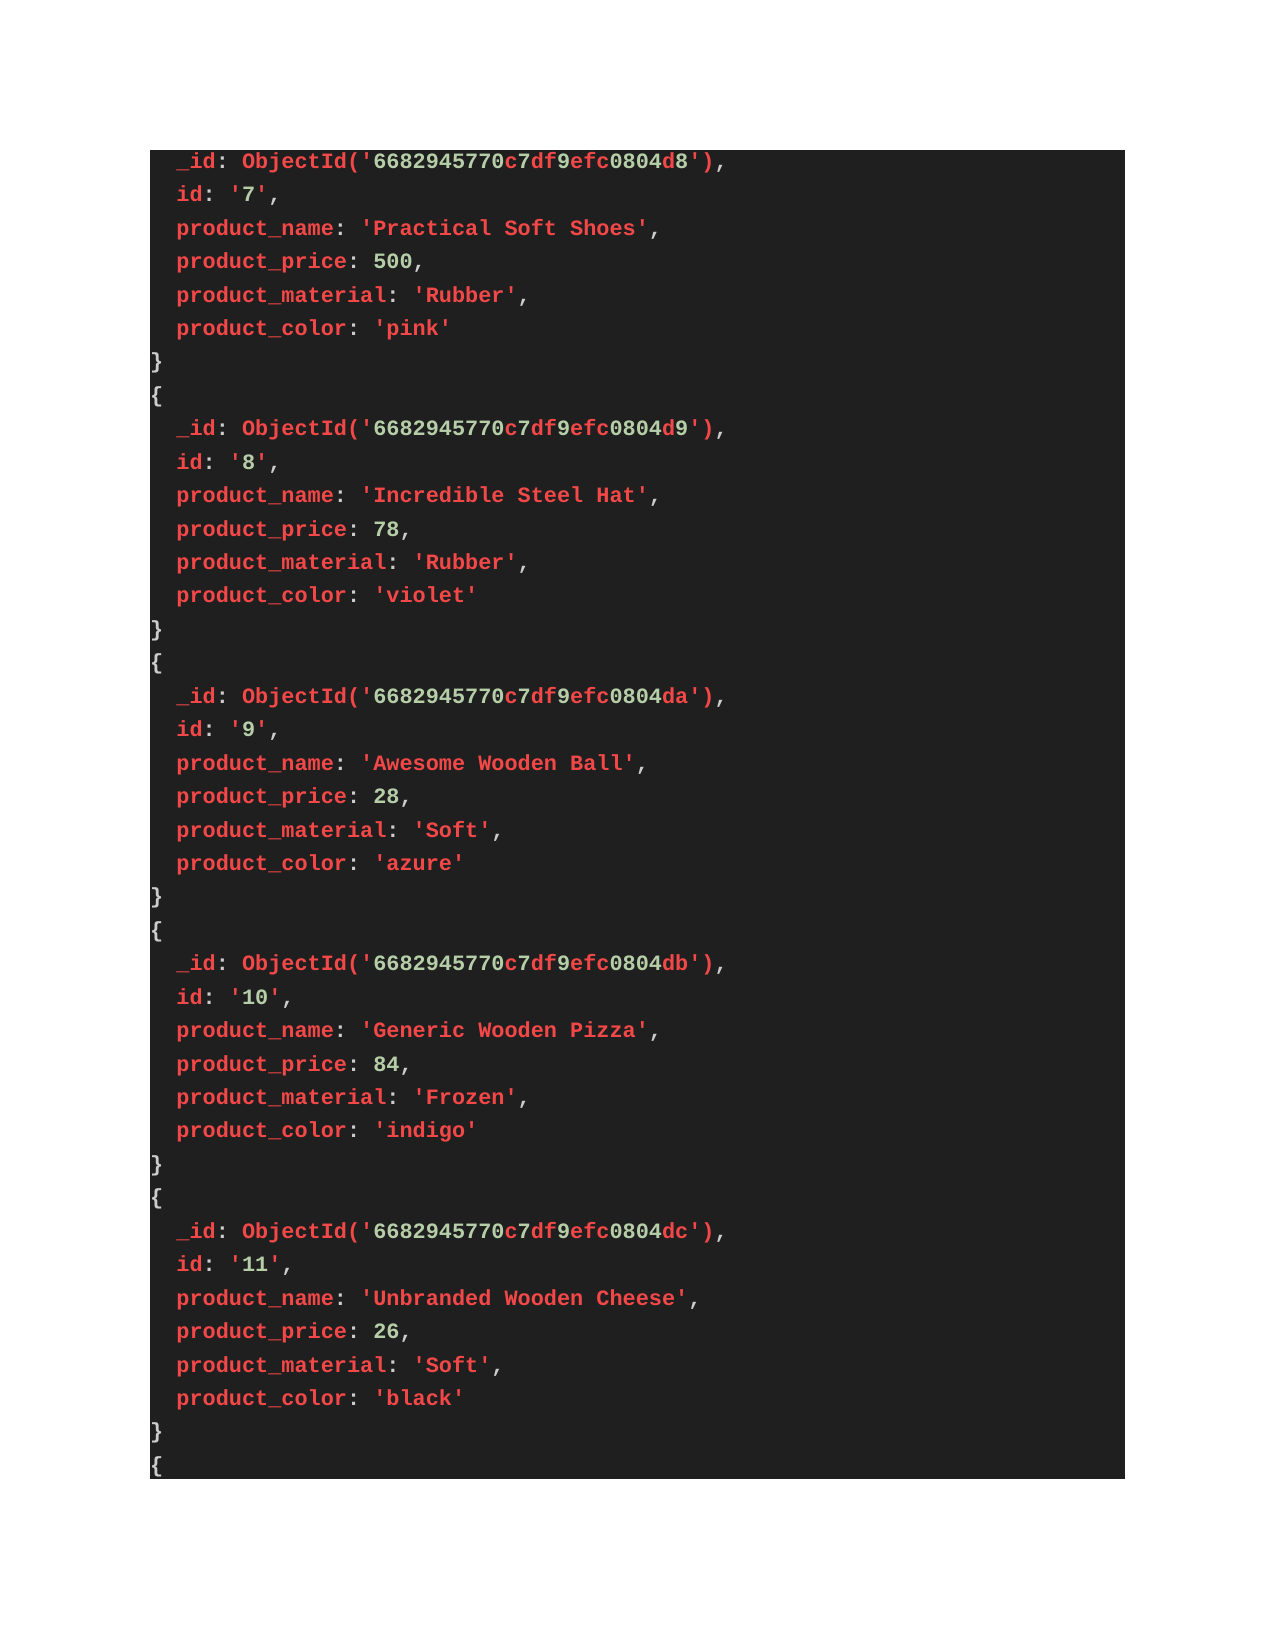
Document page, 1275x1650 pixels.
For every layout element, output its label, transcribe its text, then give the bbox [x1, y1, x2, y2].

text { [150, 384, 1125, 409]
text } [150, 351, 1125, 375]
text _id: ObjectId('6682945770c7df9efc0804dc'), [150, 1220, 1125, 1245]
text _id: ObjectId('6682945770c7df9efc0804db'), [150, 952, 1125, 977]
text id: '7', [150, 183, 1125, 208]
text product_material: 'Soft', [150, 819, 1125, 843]
text product_material: 'Soft', [150, 1354, 1125, 1378]
text product_color: 'azure' [150, 852, 1125, 877]
text _id: ObjectId('6682945770c7df9efc0804da'), [150, 685, 1125, 710]
text { [150, 1454, 1125, 1479]
text product_price: 26, [150, 1320, 1125, 1345]
text id: '8', [150, 451, 1125, 476]
text { [150, 1187, 1125, 1211]
text product_material: 'Rubber', [150, 284, 1125, 308]
text product_price: 500, [150, 250, 1125, 275]
text id: '10', [150, 986, 1125, 1011]
text product_color: 'violet' [150, 585, 1125, 609]
text } [150, 1421, 1125, 1445]
text product_color: 'pink' [150, 317, 1125, 342]
text product_price: 84, [150, 1053, 1125, 1078]
text id: '9', [150, 718, 1125, 743]
text product_name: 'Awesome Wooden Ball', [150, 752, 1125, 777]
text } [150, 618, 1125, 643]
text product_name: 'Incredible Steel Hat', [150, 484, 1125, 509]
text id: '11', [150, 1253, 1125, 1278]
text product_name: 'Generic Wooden Pizza', [150, 1019, 1125, 1044]
text { [150, 652, 1125, 676]
text product_name: 'Unbranded Wooden Cheese', [150, 1287, 1125, 1312]
text } [150, 1153, 1125, 1178]
text product_color: 'black' [150, 1387, 1125, 1412]
text { [150, 919, 1125, 944]
text } [150, 886, 1125, 910]
text _id: ObjectId('6682945770c7df9efc0804d9'), [150, 417, 1125, 442]
text product_color: 'indigo' [150, 1120, 1125, 1144]
text product_material: 'Rubber', [150, 551, 1125, 576]
text product_material: 'Frozen', [150, 1086, 1125, 1111]
text product_price: 78, [150, 518, 1125, 543]
text _id: ObjectId('6682945770c7df9efc0804d8'), [150, 150, 1125, 175]
text product_name: 'Practical Soft Shoes', [150, 217, 1125, 242]
text product_price: 28, [150, 785, 1125, 810]
